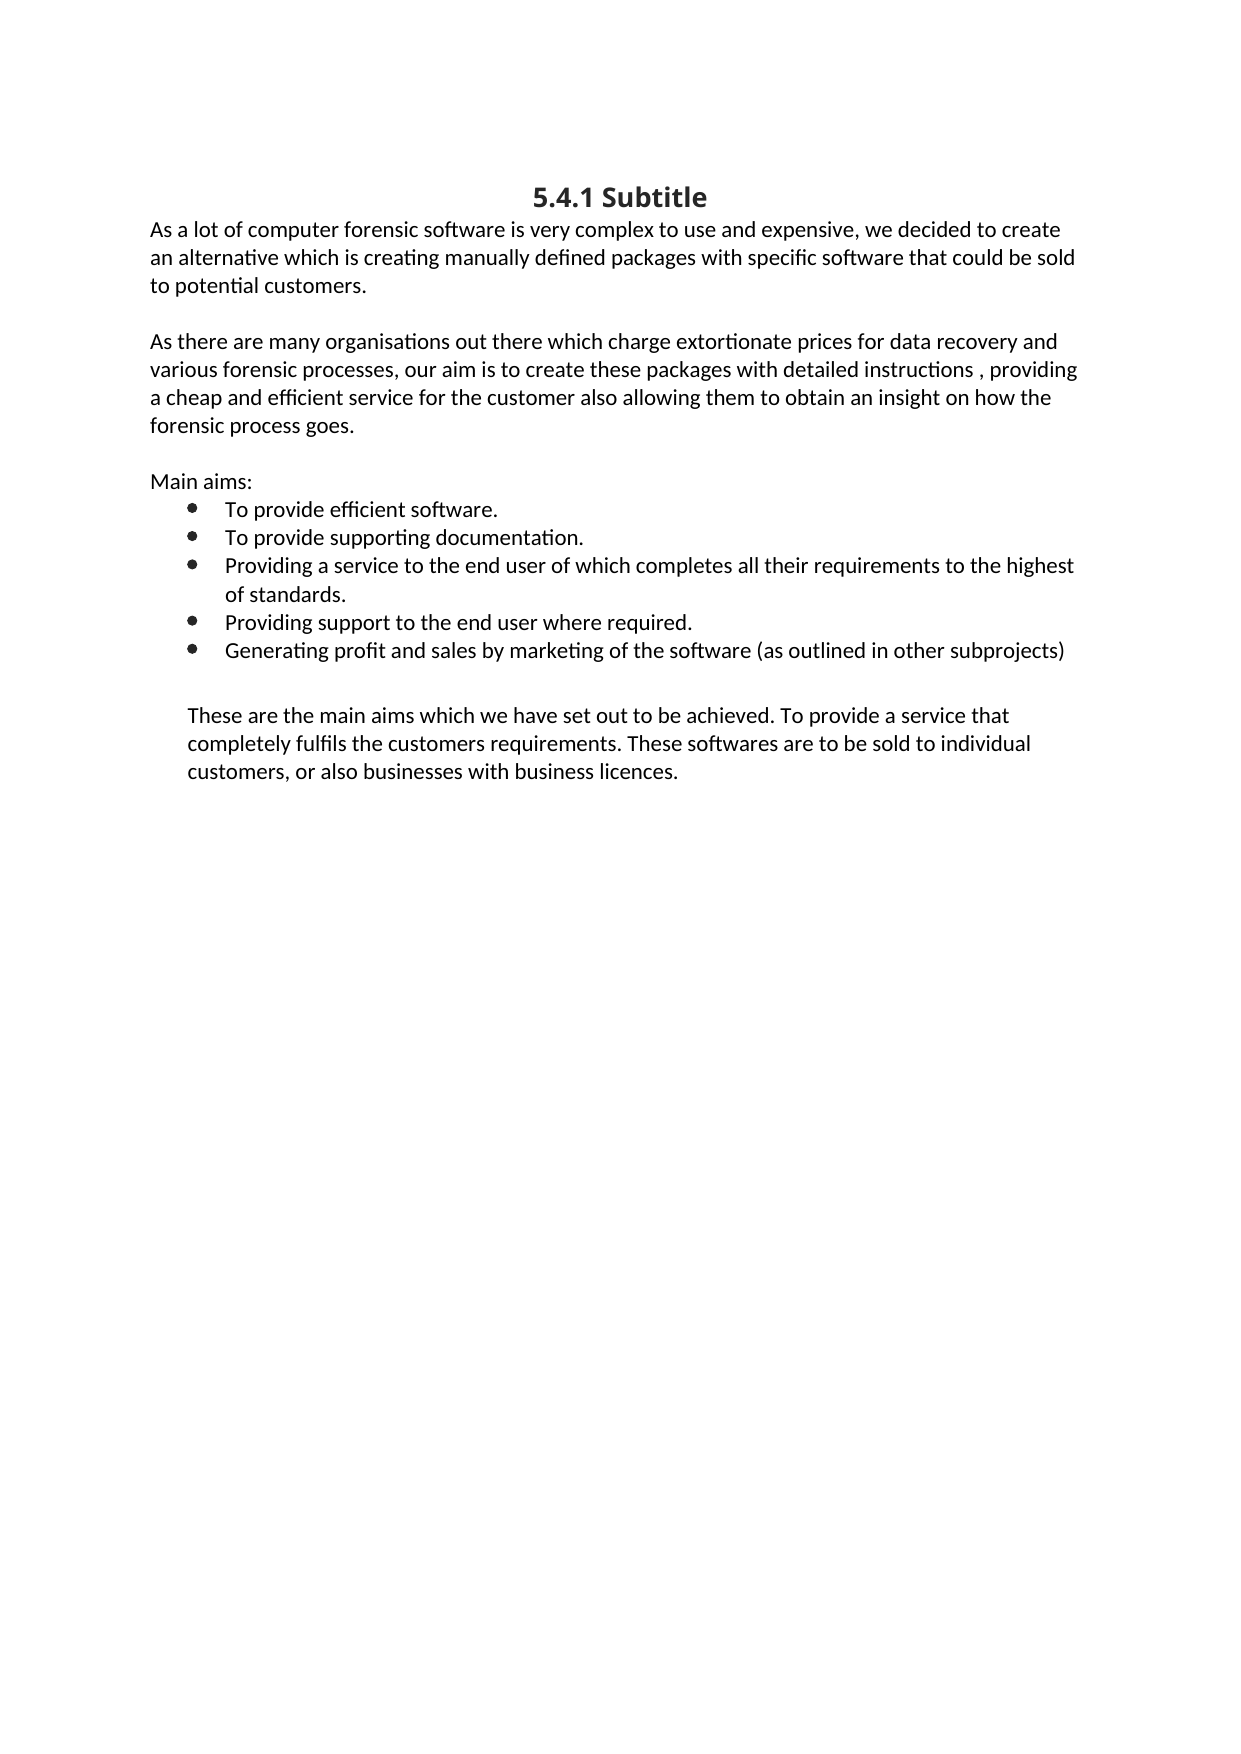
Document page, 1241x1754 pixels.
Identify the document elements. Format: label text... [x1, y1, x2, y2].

text 5.4.1 Subtitle [150, 178, 1090, 215]
list Providing a service to the end user of which completes all their requirements to the highest of standards. [187, 552, 1090, 608]
list Generating profit and sales by marketing of the software (as outlined in other subprojects) [187, 636, 1090, 664]
text These are the main aims which we have set out to be achieved. To provide a service that completely fulfils the customers requirements. These softwares are to be sold to individual customers, or also businesses with business licences. [187, 701, 1090, 785]
text As there are many organisations out there which charge extortionate prices for data recovery and various forensic processes, our aim is to create these packages with detailed instructions , providing a cheap and efficient service for the customer also allowing them to obtain an insight on how the forensic process goes. [150, 327, 1090, 439]
text As a lot of computer forensic software is very complex to use and expensive, we decided to create an alternative which is creating manually defined packages with specific software that could be sold to potential customers. [150, 215, 1090, 299]
list To provide supporting documentation. [187, 523, 1090, 552]
text Main aims: [150, 467, 1090, 495]
list To provide efficient software. [187, 495, 1090, 523]
list Providing support to the end user where required. [187, 608, 1090, 636]
